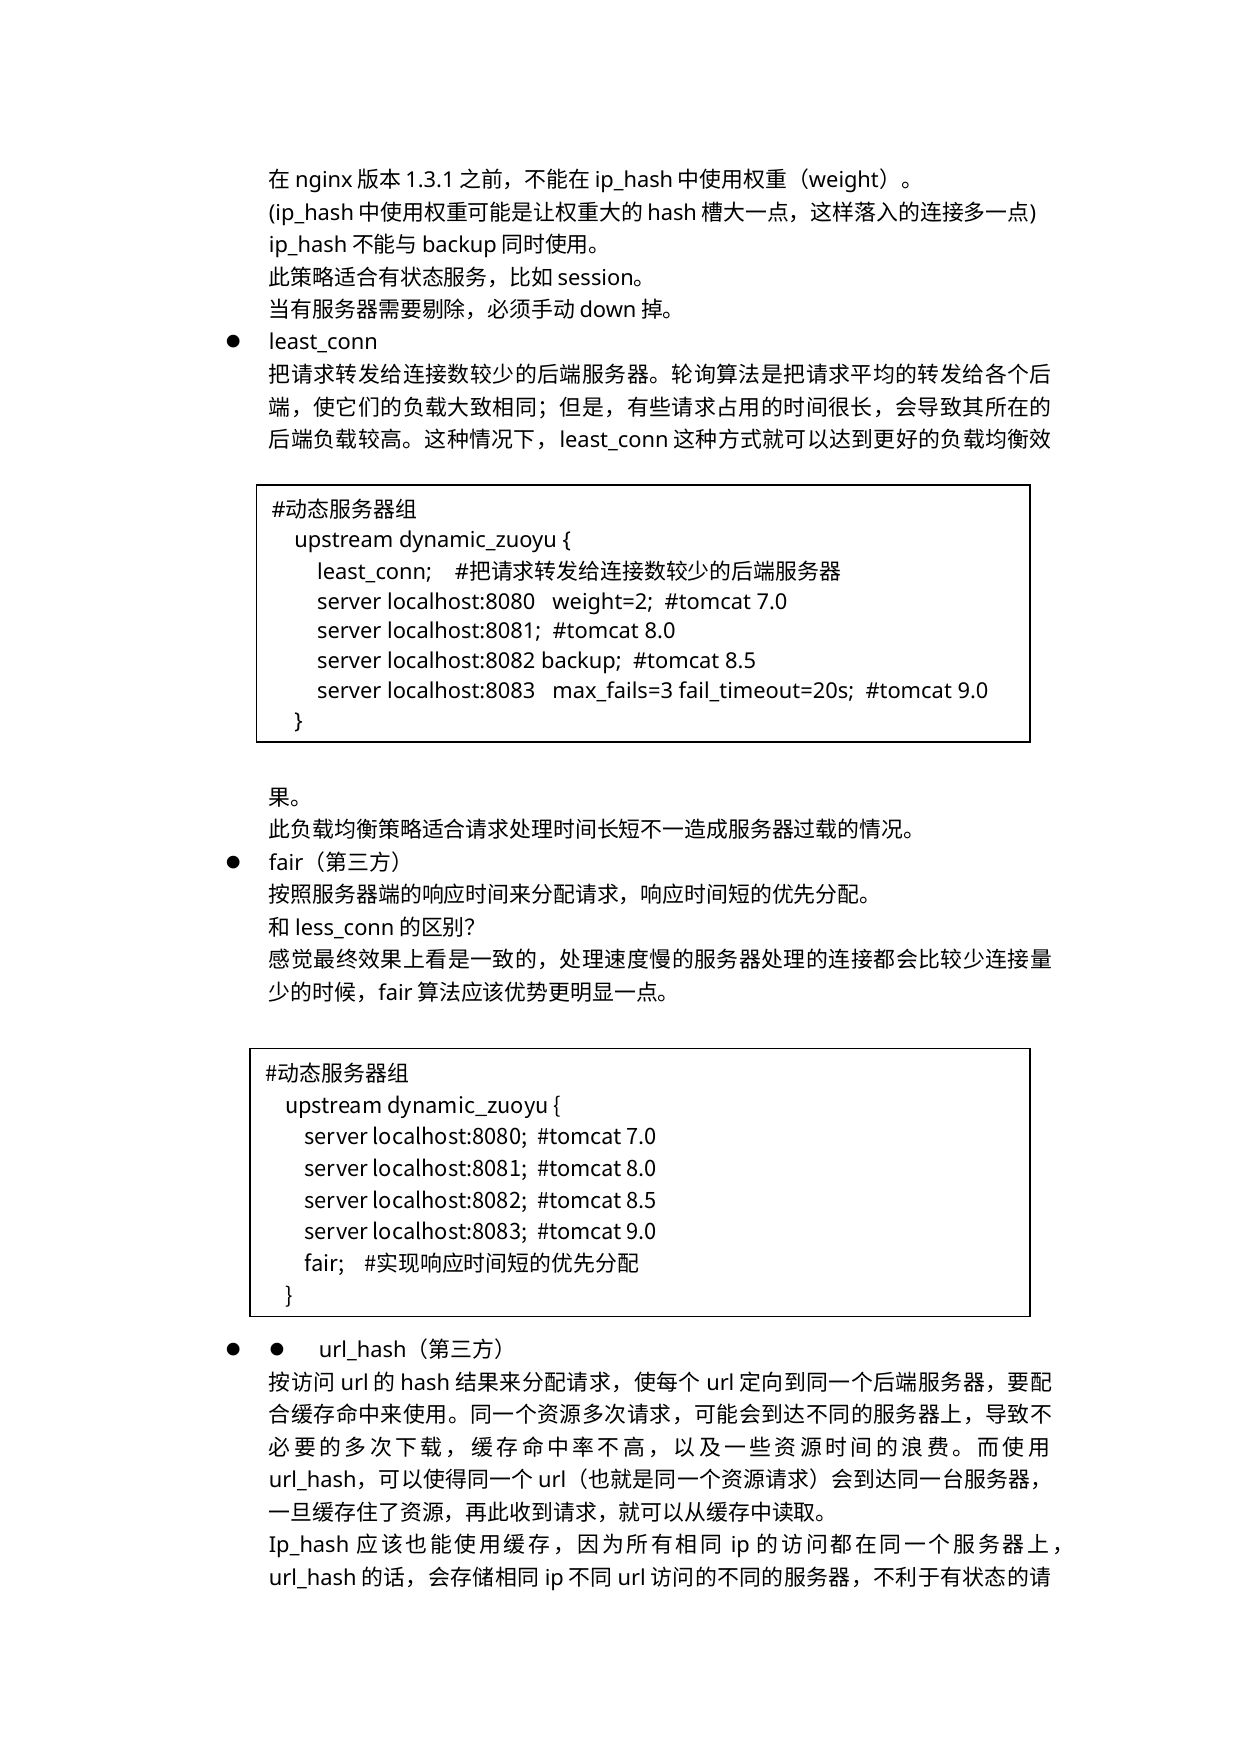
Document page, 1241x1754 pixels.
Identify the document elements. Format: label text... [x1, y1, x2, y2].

list 感觉最终效果上看是一致的，处理速度慢的服务器处理的连接都会比较少连接量少的时候，fair算法应该优势更明显一点。 [269, 942, 1053, 1007]
list 按访问url的hash结果来分配请求，使每个url定向到同一个后端服务器，要配合缓存命中来使用。同一个资源多次请求，可能会到达不同的服务器上，导致不必要的多次下载，缓存命中率不高，以及一些资源时间的浪费。而使用url_hash，可以使得同一个url（也就是同一个资源请求）会到达同一台服务器，一旦缓存住了资源，再此收到请求，就可以从缓存中读取。 [269, 1364, 1053, 1527]
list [269, 1527, 1053, 1592]
list least_conn [225, 324, 1053, 357]
list 此负载均衡策略适合请求处理时间长短不一造成服务器过载的情况。 [269, 812, 1053, 844]
list 和less_conn的区别？ [269, 909, 1053, 942]
list 把请求转发给连接数较少的后端服务器。轮询算法是把请求平均的转发给各个后端，使它们的负载大致相同；但是，有些请求占用的时间很长，会导致其所在的后端负载较高。这种情况下，least_conn这种方式就可以达到更好的负载均衡效果。 [269, 357, 1053, 812]
list fair（第三方） [225, 844, 1053, 877]
list 此策略适合有状态服务，比如session。 [269, 259, 1053, 292]
list url_hash（第三方） [225, 1039, 1053, 1364]
list 当有服务器需要剔除，必须手动down掉。 [269, 292, 1053, 324]
list 按照服务器端的响应时间来分配请求，响应时间短的优先分配。 [269, 877, 1053, 909]
list 在nginx版本1.3.1之前，不能在ip_hash中使用权重（weight）。 [269, 162, 1053, 194]
list ip_hash不能与backup同时使用。 [269, 227, 1053, 259]
list (ip_hash中使用权重可能是让权重大的hash槽大一点，这样落入的连接多一点) [269, 194, 1053, 227]
